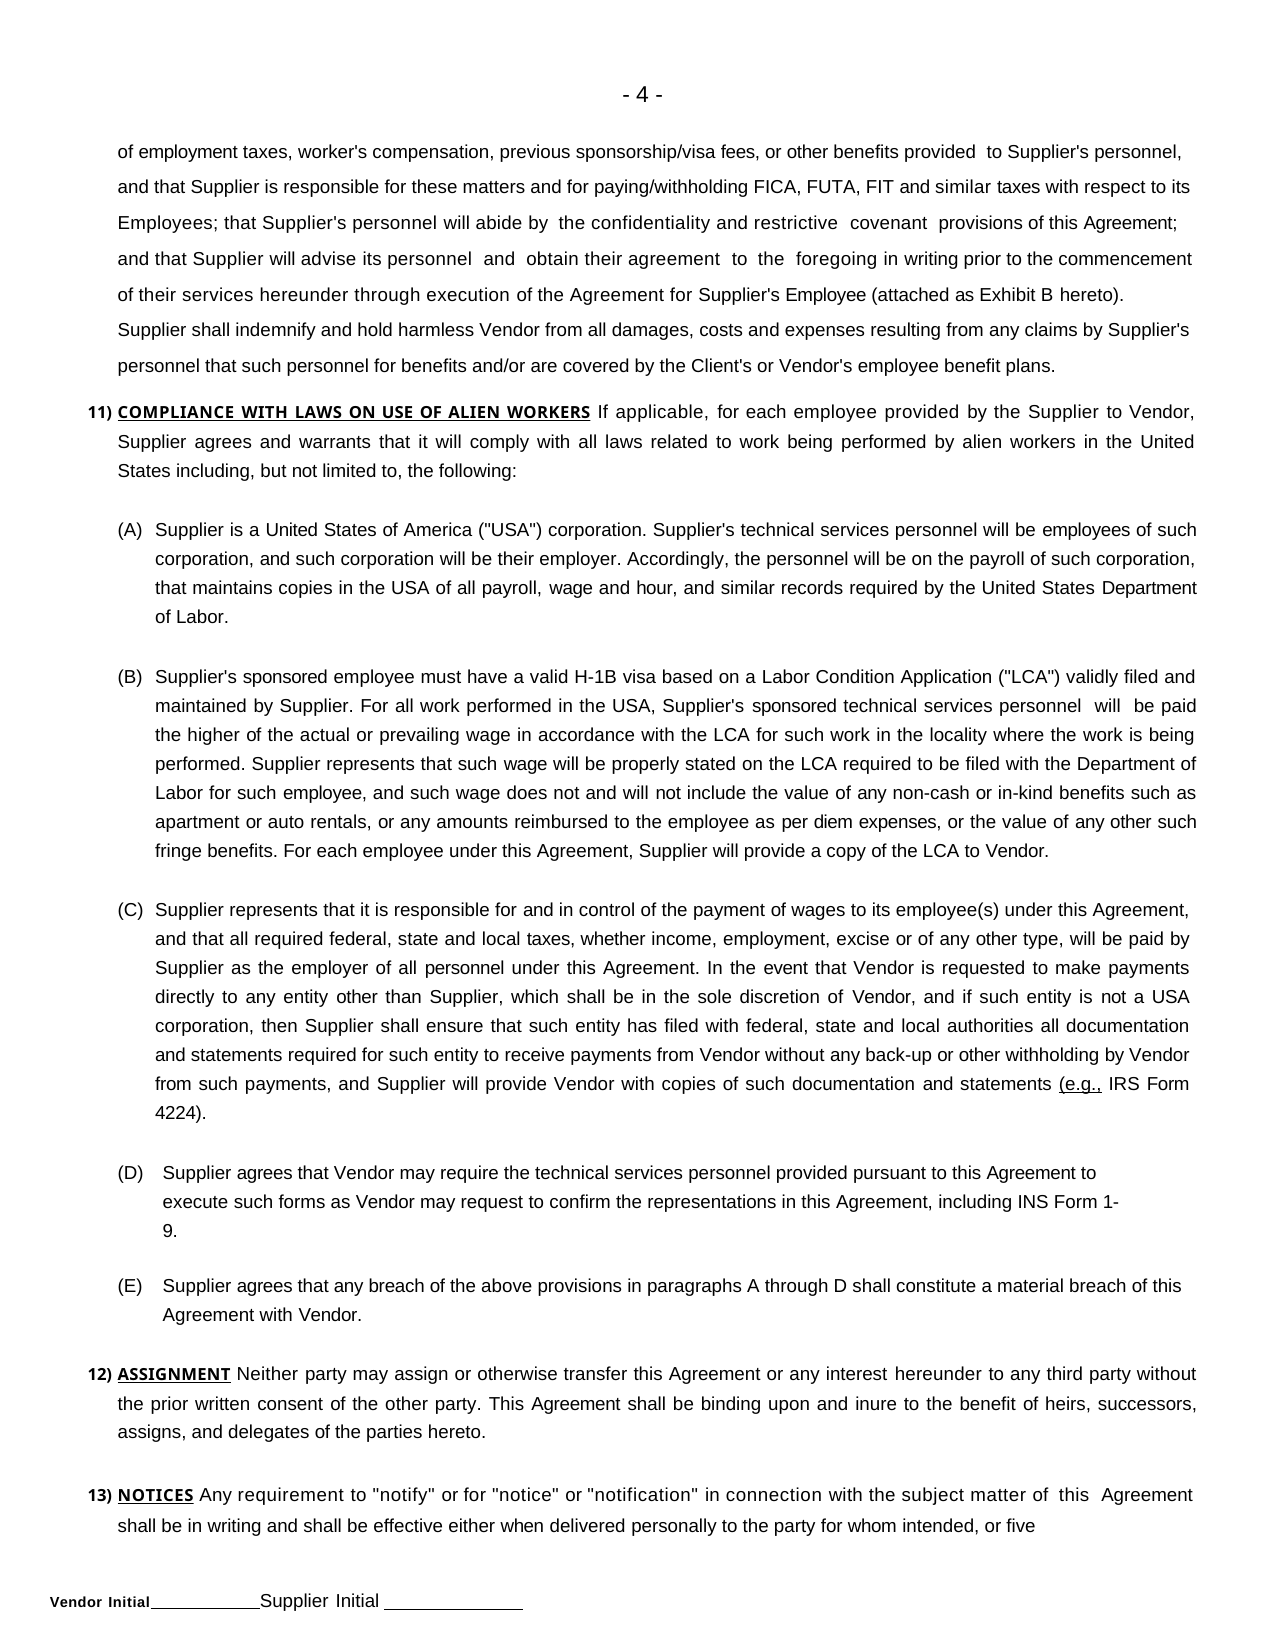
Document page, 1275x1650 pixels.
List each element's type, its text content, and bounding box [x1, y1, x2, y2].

list Supplier agrees that Vendor may require the technical services personnel provided pursuant to this Agreement to execute such forms as Vendor may request to confirm the representations in this Agreement, including INS Form 1-9. [117, 1161, 1133, 1241]
text of employment taxes, worker's compensation, previous sponsorship/visa fees, or other benefits provided to Supplier's personnel, and that Supplier is responsible for these matters and for paying/withholding FICA, FUTA, FIT and similar taxes with respect to its Employees; that Supplier's personnel will abide by the confidentiality and restrictive covenant provisions of this Agreement; and that Supplier will advise its personnel and obtain their agreement to the foregoing in writing prior to the commencement of their services hereunder through execution of the Agreement for Supplier's Employee (attached as Exhibit B hereto). [117, 140, 1207, 305]
list Supplier represents that it is responsible for and in control of the payment of wages to its employee(s) under this Agreement, and that all required federal, state and local taxes, whether income, employment, excise or of any other type, will be paid by Supplier as the employer of all personnel under this Agreement. In the event that Vendor is requested to make payments directly to any entity other than Supplier, which shall be in the sole discretion of Vendor, and if such entity is not a USA corporation, then Supplier shall ensure that such entity has filed with federal, state and local authorities all documentation and statements required for such entity to receive payments from Vendor without any back-up or other withholding by Vendor from such payments, and Supplier will provide Vendor with copies of such documentation and statements (e.g., IRS Form 4224). [117, 899, 1190, 1124]
list Supplier's sponsored employee must have a valid H-1B visa based on a Labor Condition Application ("LCA") validly filed and maintained by Supplier. For all work performed in the USA, Supplier's sponsored technical services personnel will be paid the higher of the actual or prevailing wage in accordance with the LCA for such work in the locality where the work is being performed. Supplier represents that such wage will be properly stated on the LCA required to be filed with the Department of Labor for such employee, and such wage does not and will not include the value of any non-cash or in-kind benefits such as apartment or auto rentals, or any amounts reimbursed to the employee as per diem expenses, or the value of any other such fringe benefits. For each employee under this Agreement, Supplier will provide a copy of the LCA to Vendor. [117, 665, 1197, 861]
list Supplier agrees that any breach of the above provisions in paragraphs A through D shall constitute a material breach of this Agreement with Vendor. [117, 1275, 1186, 1326]
list COMPLIANCE WITH LAWS ON USE OF ALIEN WORKERS If applicable, for each employee provided by the Supplier to Vendor, Supplier agrees and warrants that it will comply with all laws related to work being performed by alien workers in the United States including, but not limited to, the following: [87, 401, 1195, 482]
text Supplier shall indemnify and hold harmless Vendor from all damages, costs and expenses resulting from any claims by Supplier's personnel that such personnel for benefits and/or are covered by the Client's or Vendor's employee benefit plans. [117, 319, 1191, 376]
list NOTICES Any requirement to "notify" or for "notice" or "notification" in connection with the subject matter of this Agreement shall be in writing and shall be effective either when delivered personally to the party for whom intended, or five [87, 1484, 1193, 1536]
text - 4 - [86, 81, 1199, 107]
list Supplier is a United States of America ("USA") corporation. Supplier's technical services personnel will be employees of such corporation, and such corporation will be their employer. Accordingly, the personnel will be on the payroll of such corporation, that maintains copies in the USA of all payroll, wage and hour, and similar records required by the United States Department of Labor. [117, 519, 1197, 628]
list ASSIGNMENT Neither party may assign or otherwise transfer this Agreement or any interest hereunder to any third party without the prior written consent of the other party. This Agreement shall be binding upon and inure to the benefit of heirs, successors, assigns, and delegates of the parties hereto. [87, 1362, 1197, 1442]
